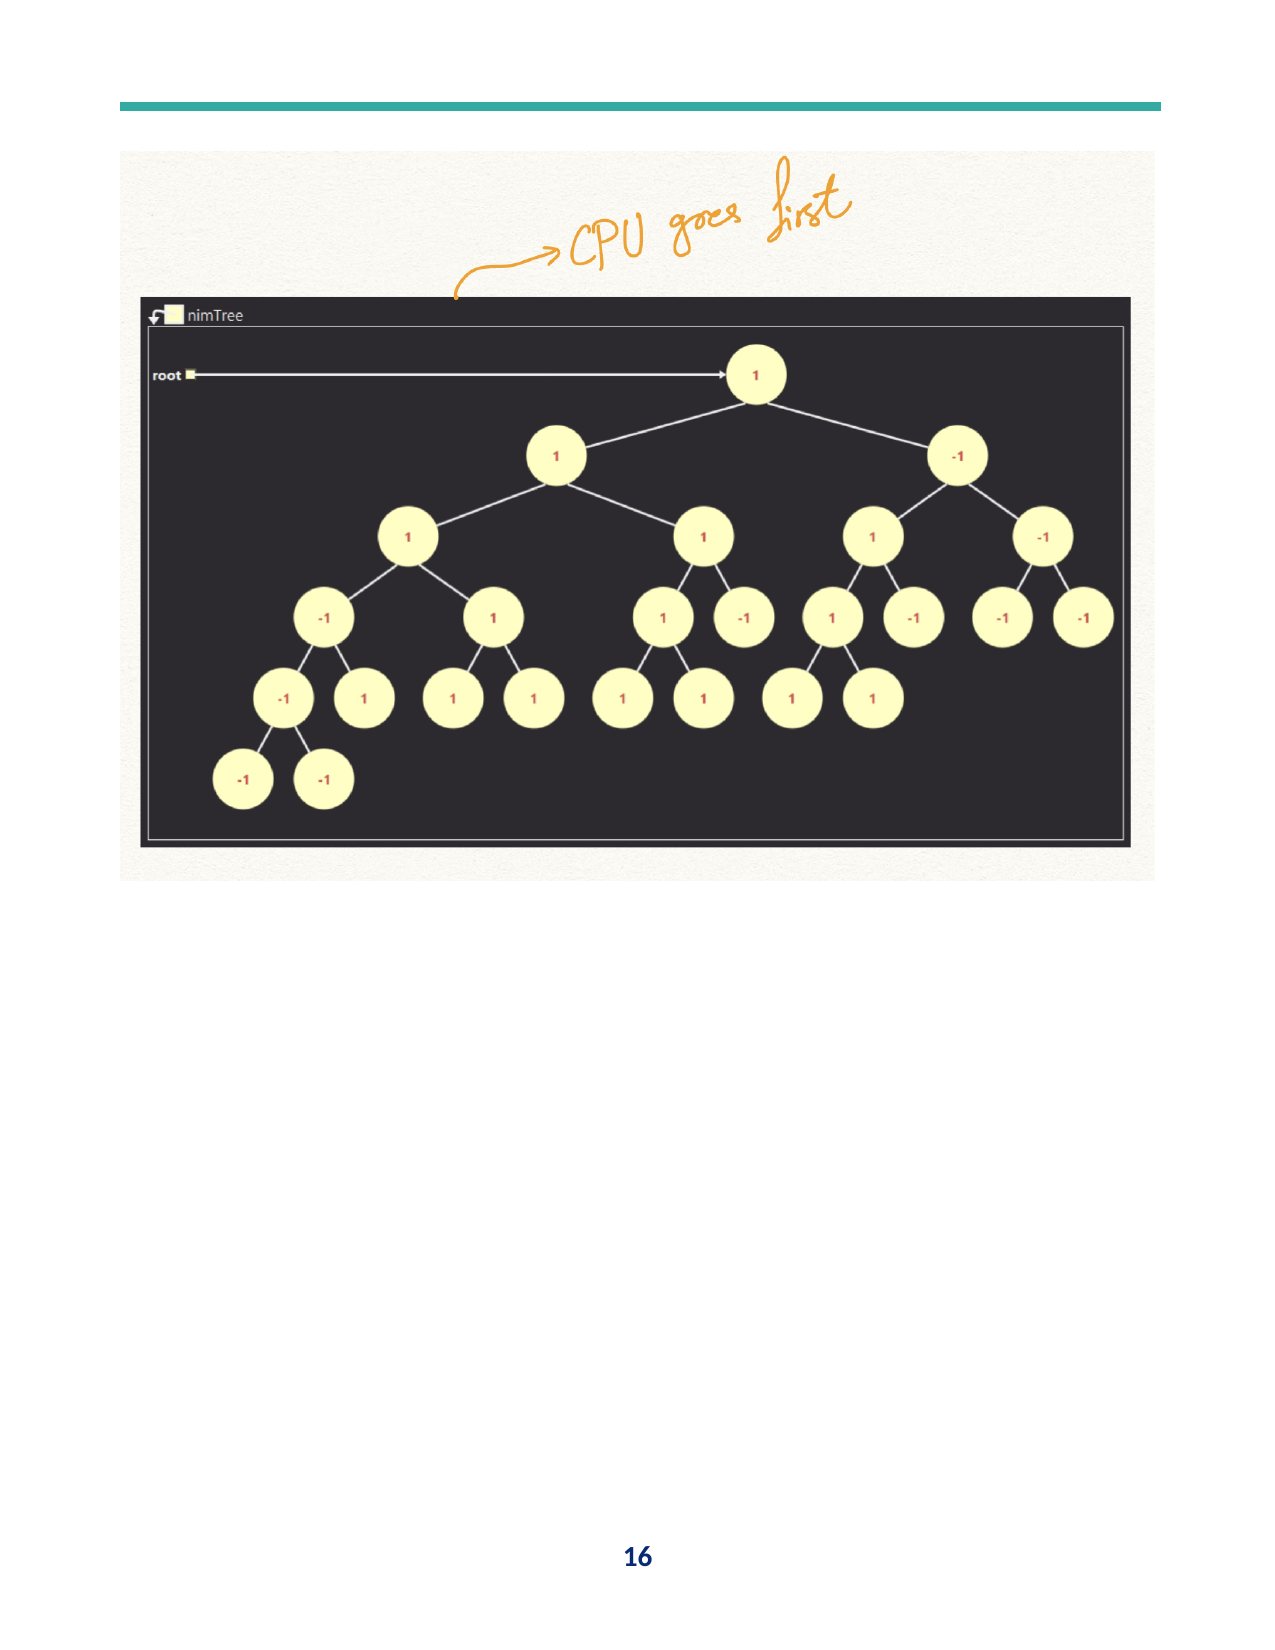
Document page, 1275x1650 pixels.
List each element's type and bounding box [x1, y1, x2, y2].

picture [120, 151, 1155, 881]
